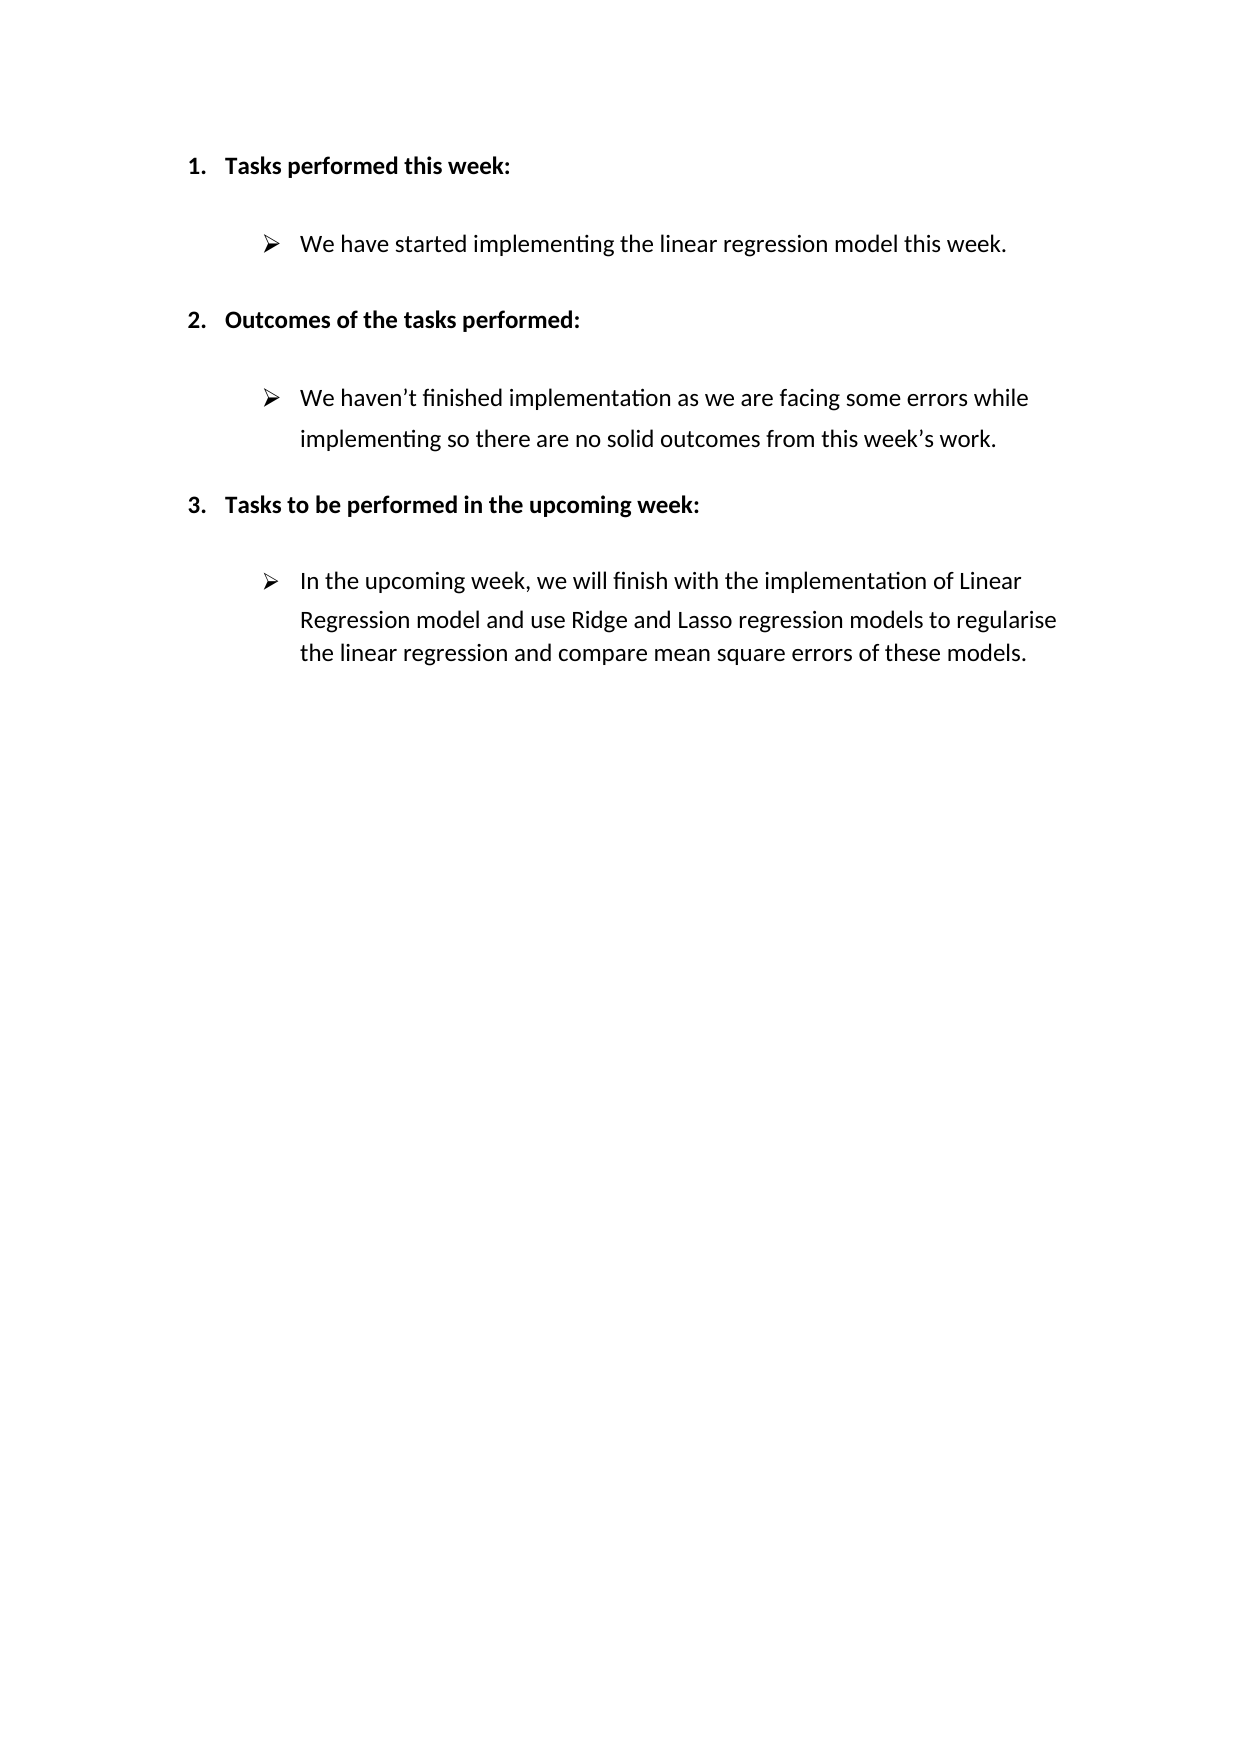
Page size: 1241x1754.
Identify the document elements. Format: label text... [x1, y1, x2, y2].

list We haven’t finished implementation as we are facing some errors while implementing so there are no solid outcomes from this week’s work. [262, 370, 1090, 454]
list Tasks to be performed in the upcoming week: [187, 489, 1090, 520]
list We have started implementing the linear regression model this week. [262, 216, 1090, 267]
list Tasks performed this week: [187, 150, 1090, 181]
list In the upcoming week, we will finish with the implementation of Linear Regression model and use Ridge and Lasso regression models to regularise the linear regression and compare mean square errors of these models. [262, 555, 1090, 668]
list Outcomes of the tasks performed: [187, 304, 1090, 334]
